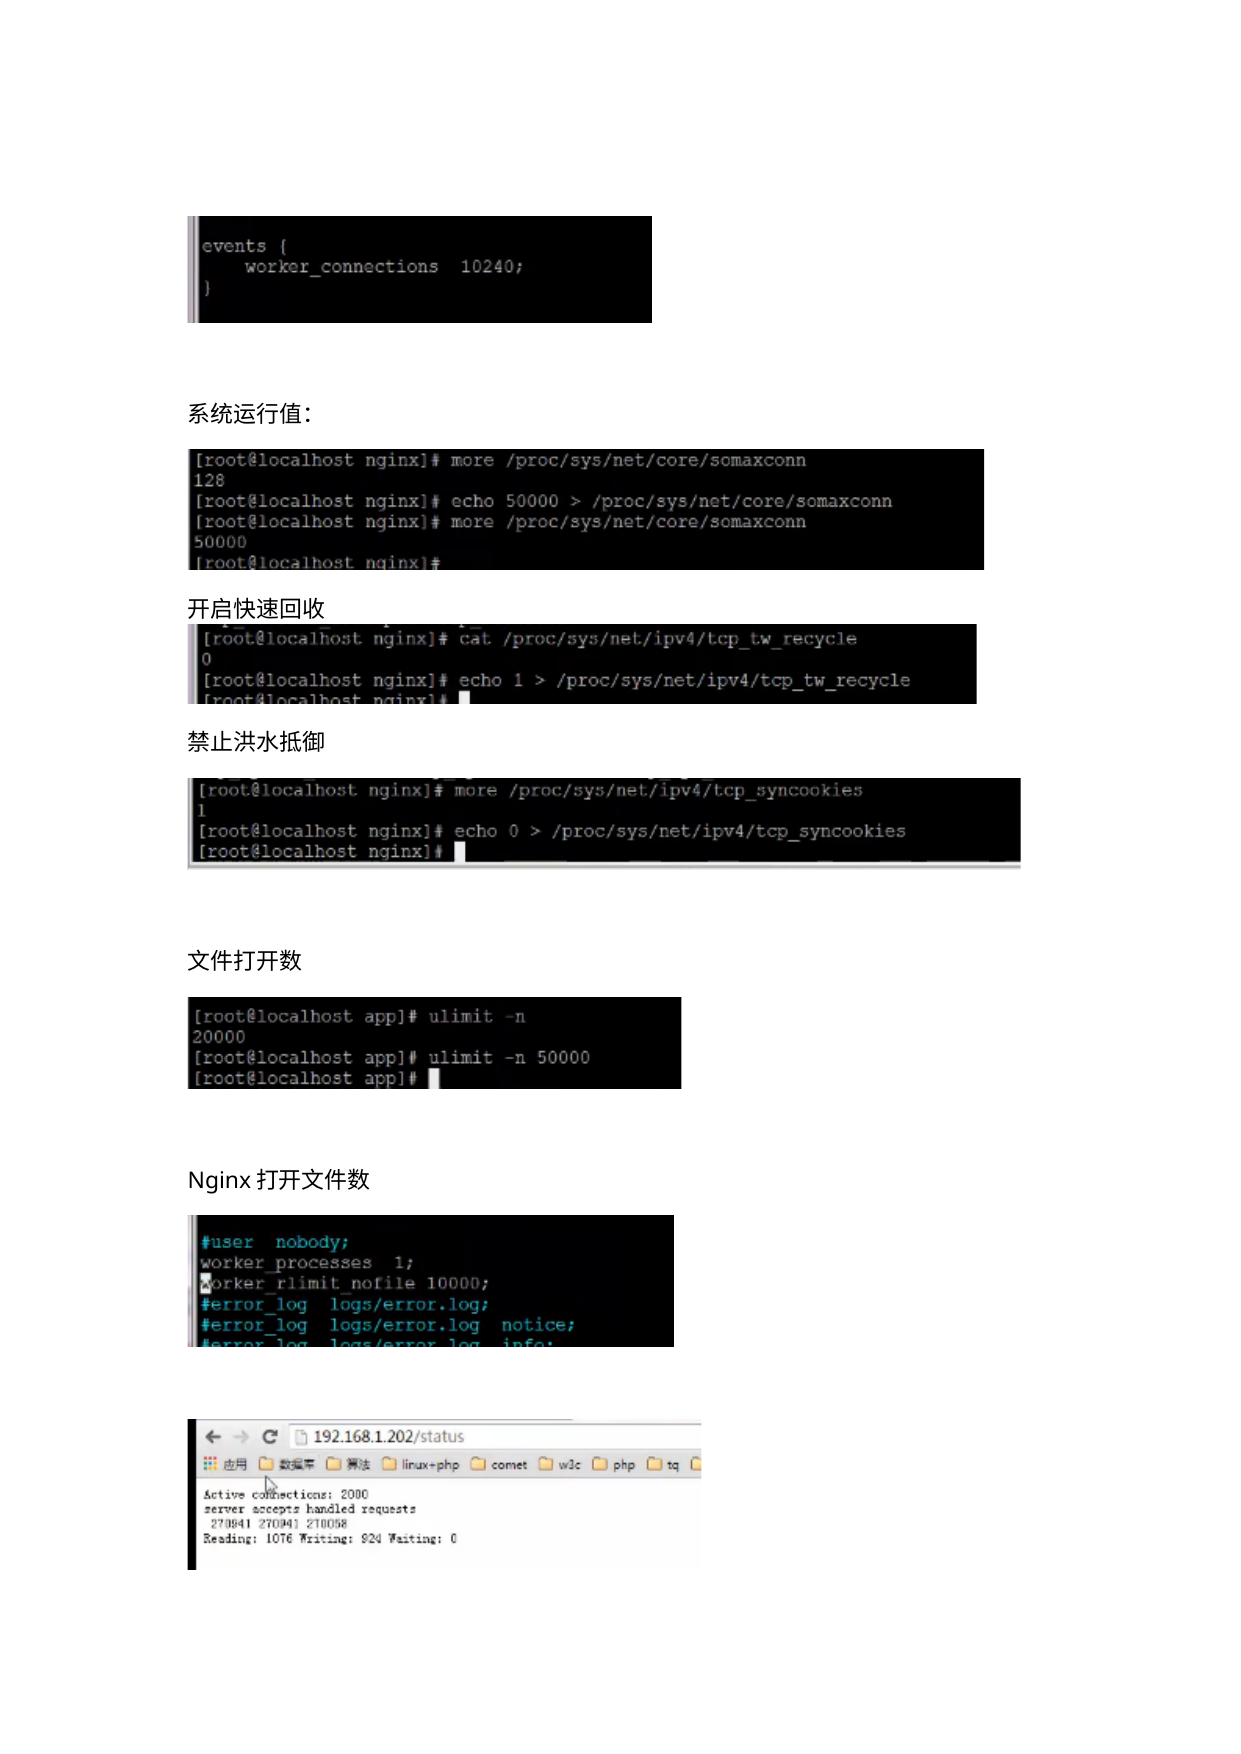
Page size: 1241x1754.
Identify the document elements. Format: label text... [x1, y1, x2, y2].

text Nginx打开文件数 [187, 1162, 1053, 1195]
picture [187, 997, 682, 1089]
picture [187, 1419, 702, 1570]
text 文件打开数 [187, 943, 1053, 976]
picture [187, 778, 1021, 870]
picture [187, 1215, 674, 1347]
picture [187, 216, 652, 323]
text 系统运行值： [187, 396, 1053, 429]
picture [187, 449, 985, 570]
picture [187, 624, 977, 704]
text 禁止洪水抵御 [187, 724, 1053, 757]
